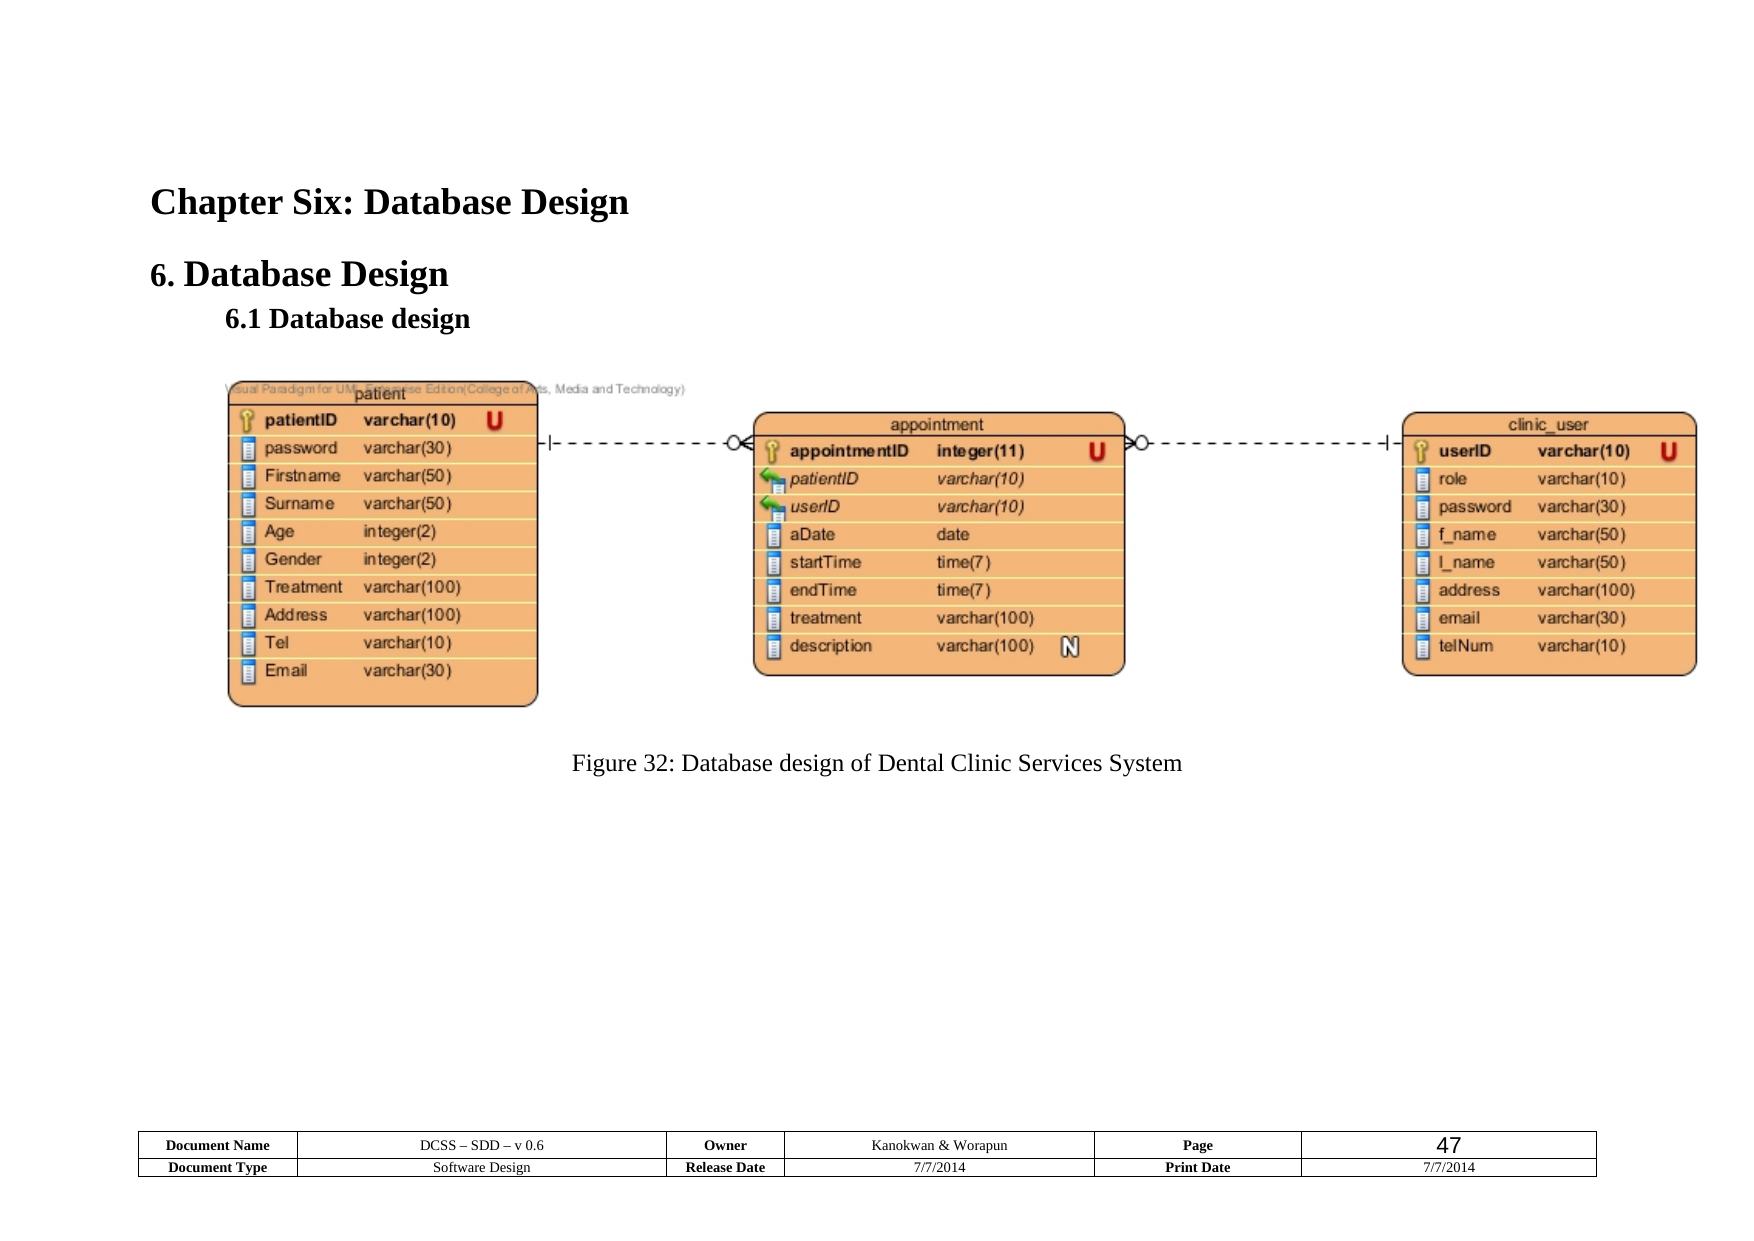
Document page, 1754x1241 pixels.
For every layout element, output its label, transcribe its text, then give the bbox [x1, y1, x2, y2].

text Figure 32: Database design of Dental Clinic Services System [150, 748, 1604, 777]
picture [225, 378, 1702, 712]
subtitle 6. Database Design [150, 251, 1604, 294]
subtitle Chapter Six: Database Design [150, 179, 1604, 222]
text 6.1 Database design [150, 301, 1604, 334]
